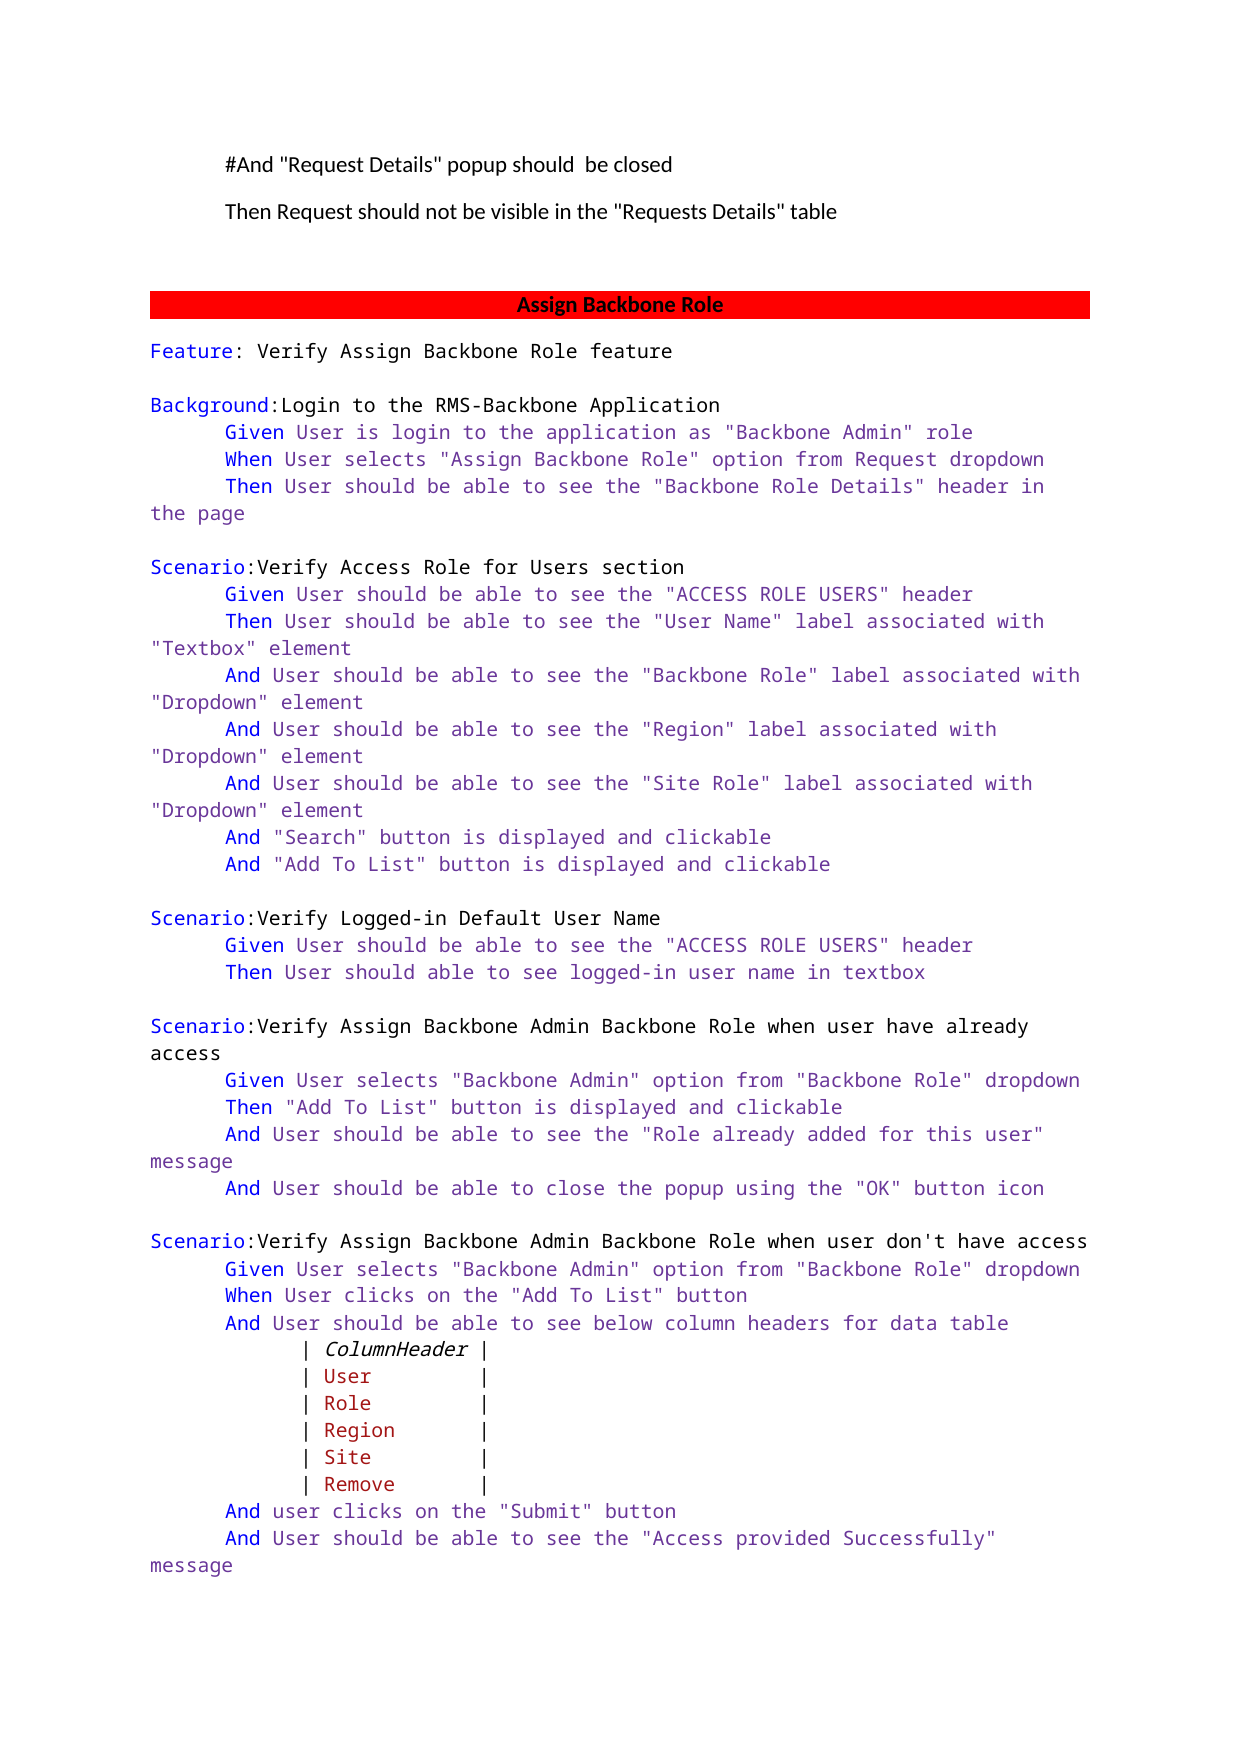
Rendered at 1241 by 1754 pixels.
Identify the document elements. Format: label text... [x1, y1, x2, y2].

text #And "Request Details" popup should be closed [150, 150, 1090, 178]
text | User | [150, 1363, 1090, 1390]
text | Role | [150, 1390, 1090, 1417]
text Given User should be able to see the "ACCESS ROLE USERS" header [150, 580, 1090, 607]
text And User should be able to see the "Region" label associated with "Dropdown" element [150, 715, 1090, 769]
text And "Add To List" button is displayed and clickable [150, 850, 1090, 877]
text Then User should be able to see the "User Name" label associated with "Textbox" element [150, 607, 1090, 661]
text Scenario:Verify Access Role for Users section [150, 553, 1090, 580]
text And User should be able to see the "Access provided Successfully" message [150, 1524, 1090, 1578]
text And "Search" button is displayed and clickable [150, 823, 1090, 850]
text Then "Add To List" button is displayed and clickable [150, 1093, 1090, 1120]
text And User should be able to see the "Backbone Role" label associated with "Dropdown" element [150, 661, 1090, 715]
text Scenario:Verify Logged-in Default User Name [150, 904, 1090, 931]
text When User selects "Assign Backbone Role" option from Request dropdown [150, 445, 1090, 472]
text Background:Login to the RMS-Backbone Application [150, 391, 1090, 418]
text And User should be able to see the "Role already added for this user" message [150, 1120, 1090, 1174]
text Given User selects "Backbone Admin" option from "Backbone Role" dropdown [150, 1255, 1090, 1282]
text Given User selects "Backbone Admin" option from "Backbone Role" dropdown [150, 1066, 1090, 1093]
text And User should be able to see below column headers for data table [150, 1309, 1090, 1336]
text | Region | [150, 1417, 1090, 1444]
text Then User should able to see logged-in user name in textbox [150, 958, 1090, 985]
text Given User should be able to see the "ACCESS ROLE USERS" header [150, 931, 1090, 958]
text Feature: Verify Assign Backbone Role feature [150, 337, 1090, 364]
text Scenario:Verify Assign Backbone Admin Backbone Role when user have already access [150, 1012, 1090, 1066]
text Then Request should not be visible in the "Requests Details" table [150, 197, 1090, 225]
text | ColumnHeader | [150, 1336, 1090, 1363]
text | Site | [150, 1444, 1090, 1471]
text And user clicks on the "Submit" button [150, 1498, 1090, 1524]
text Then User should be able to see the "Backbone Role Details" header in the page [150, 472, 1090, 526]
text And User should be able to close the popup using the "OK" button icon [150, 1174, 1090, 1201]
text When User clicks on the "Add To List" button [150, 1282, 1090, 1309]
text | Remove | [150, 1471, 1090, 1498]
text Scenario:Verify Assign Backbone Admin Backbone Role when user don't have access [150, 1228, 1090, 1255]
text And User should be able to see the "Site Role" label associated with "Dropdown" element [150, 769, 1090, 823]
text Assign Backbone Role [150, 291, 1090, 319]
text Given User is login to the application as "Backbone Admin" role [150, 418, 1090, 445]
